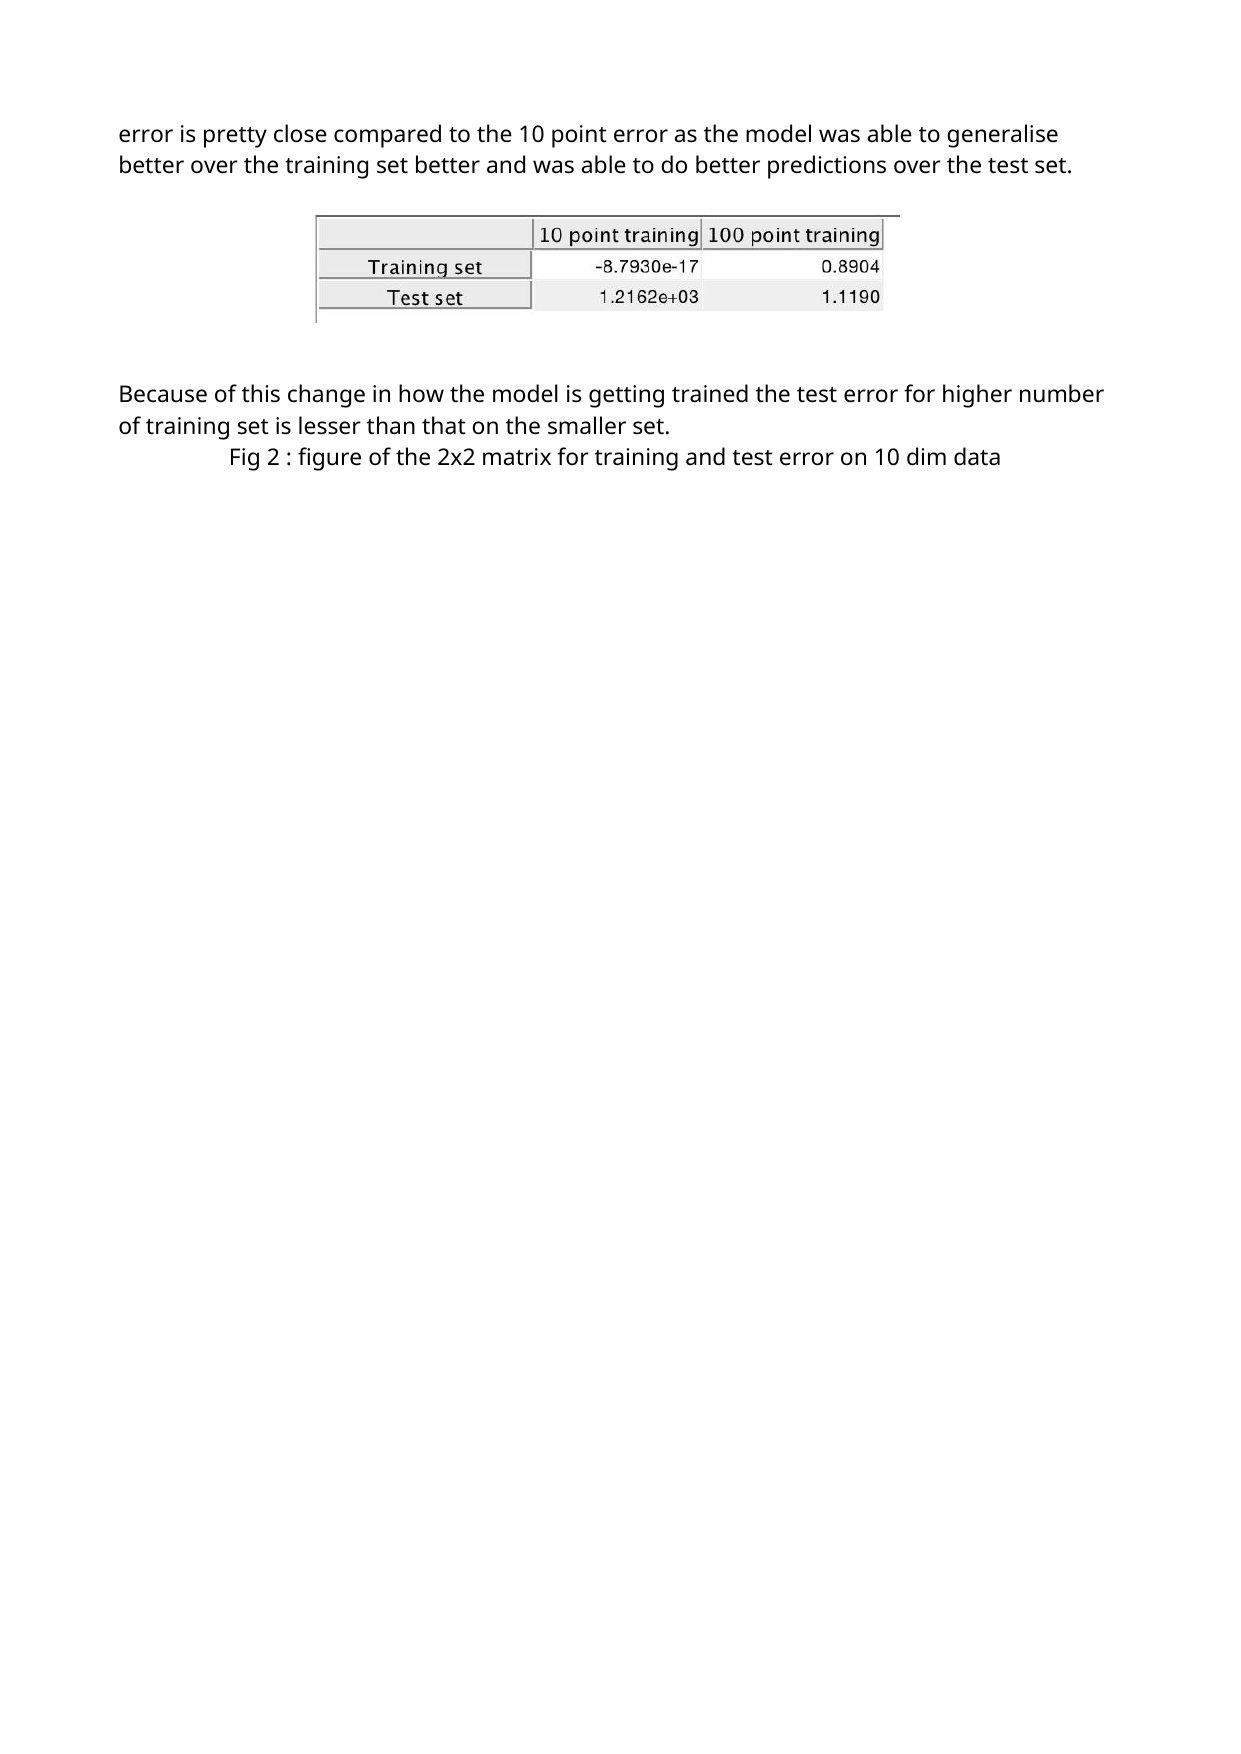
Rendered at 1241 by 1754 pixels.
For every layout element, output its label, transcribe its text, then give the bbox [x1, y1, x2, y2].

text Because of this change in how the model is getting trained the test error for higher number of training set is lesser than that on the smaller set. [118, 378, 1122, 441]
picture [281, 207, 901, 323]
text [118, 118, 1122, 181]
text Fig 2 : figure of the 2x2 matrix for training and test error on 10 dim data [118, 441, 1122, 472]
